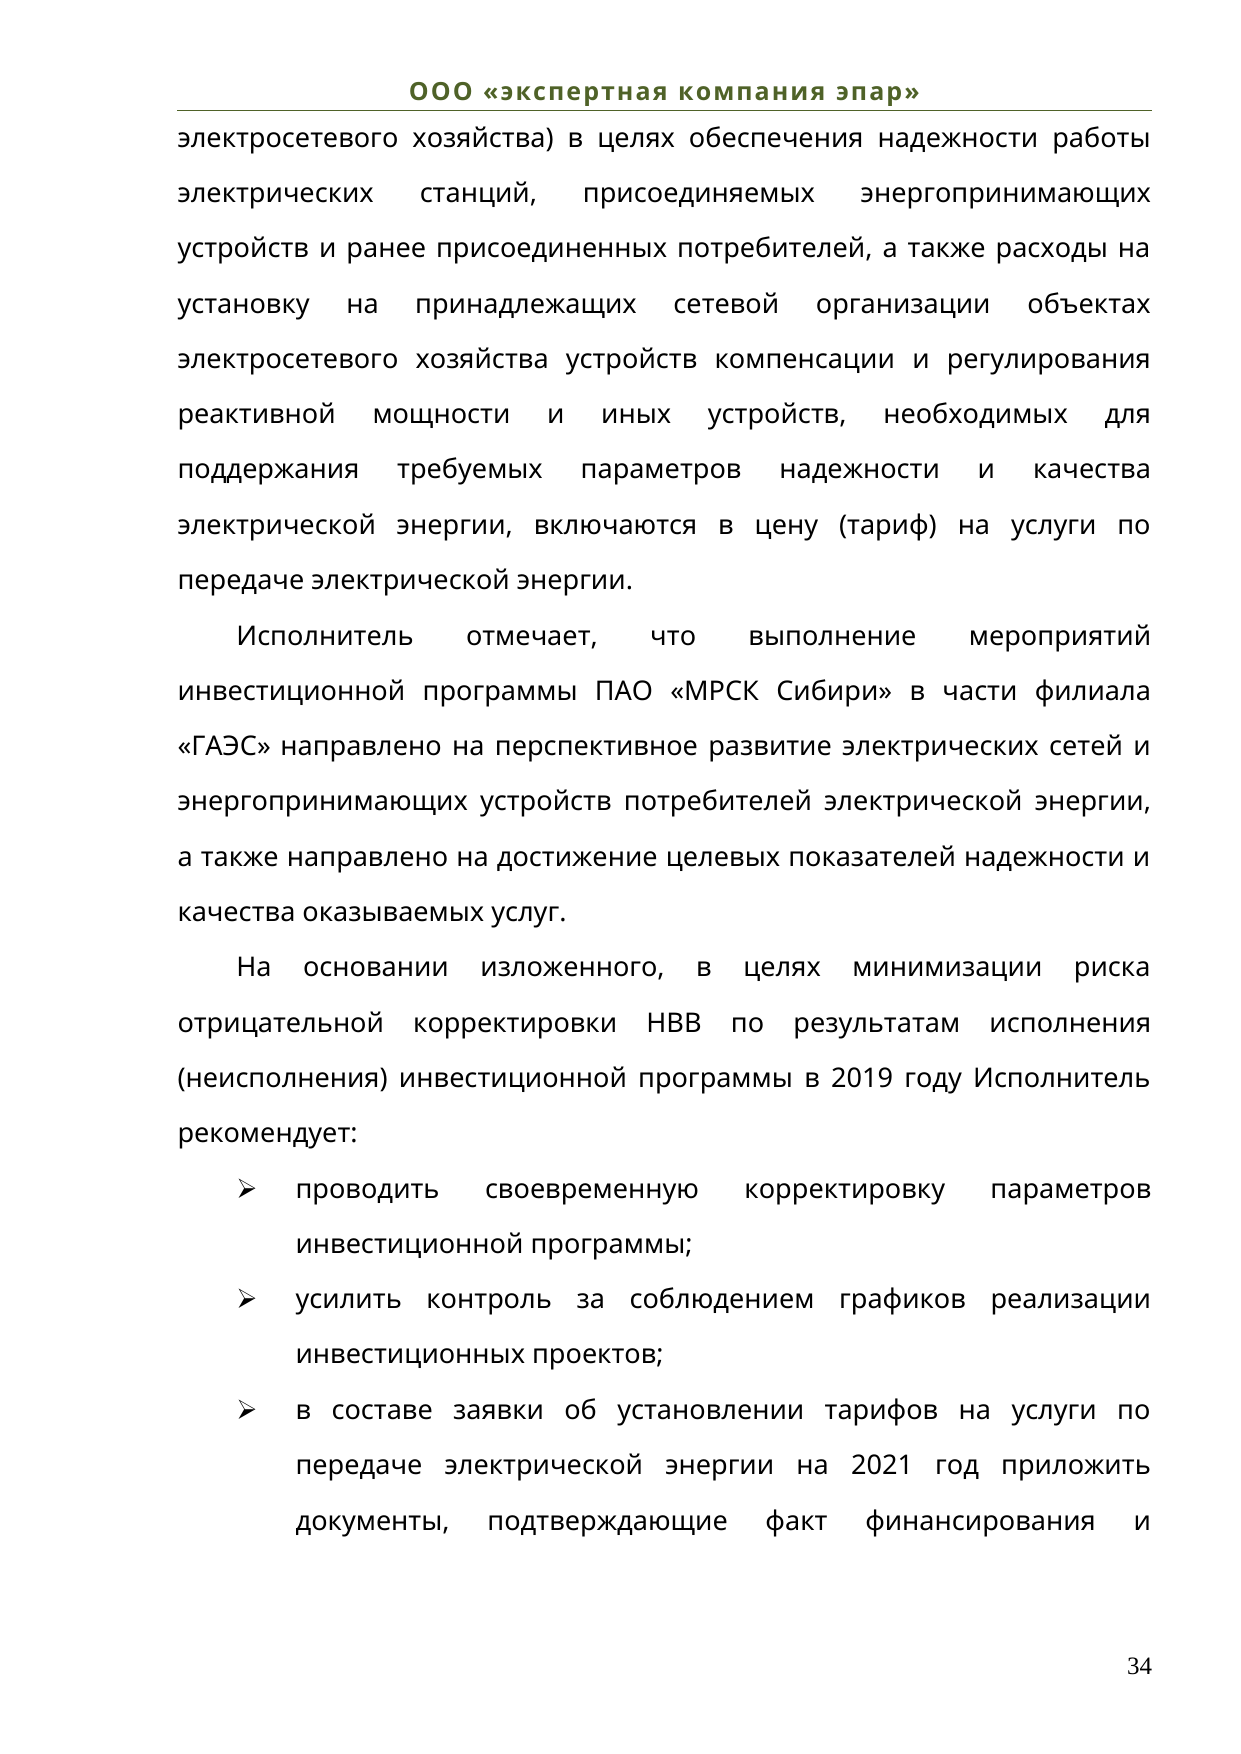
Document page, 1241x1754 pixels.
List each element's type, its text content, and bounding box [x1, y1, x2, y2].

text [177, 118, 1152, 597]
text На основании изложенного, в целях минимизации риска отрицательной корректировки НВВ по результатам исполнения (неисполнения) инвестиционной программы в 2019 году Исполнитель рекомендует: [177, 948, 1152, 1151]
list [236, 1390, 1152, 1538]
list проводить своевременную корректировку параметров инвестиционной программы; [236, 1169, 1152, 1261]
text Исполнитель отмечает, что выполнение мероприятий инвестиционной программы ПАО «МРСК Сибири» в части филиала «ГАЭС» направлено на перспективное развитие электрических сетей и энергопринимающих устройств потребителей электрической энергии, а также направлено на достижение целевых показателей надежности и качества оказываемых услуг. [177, 616, 1152, 929]
list усилить контроль за соблюдением графиков реализации инвестиционных проектов; [236, 1280, 1152, 1372]
